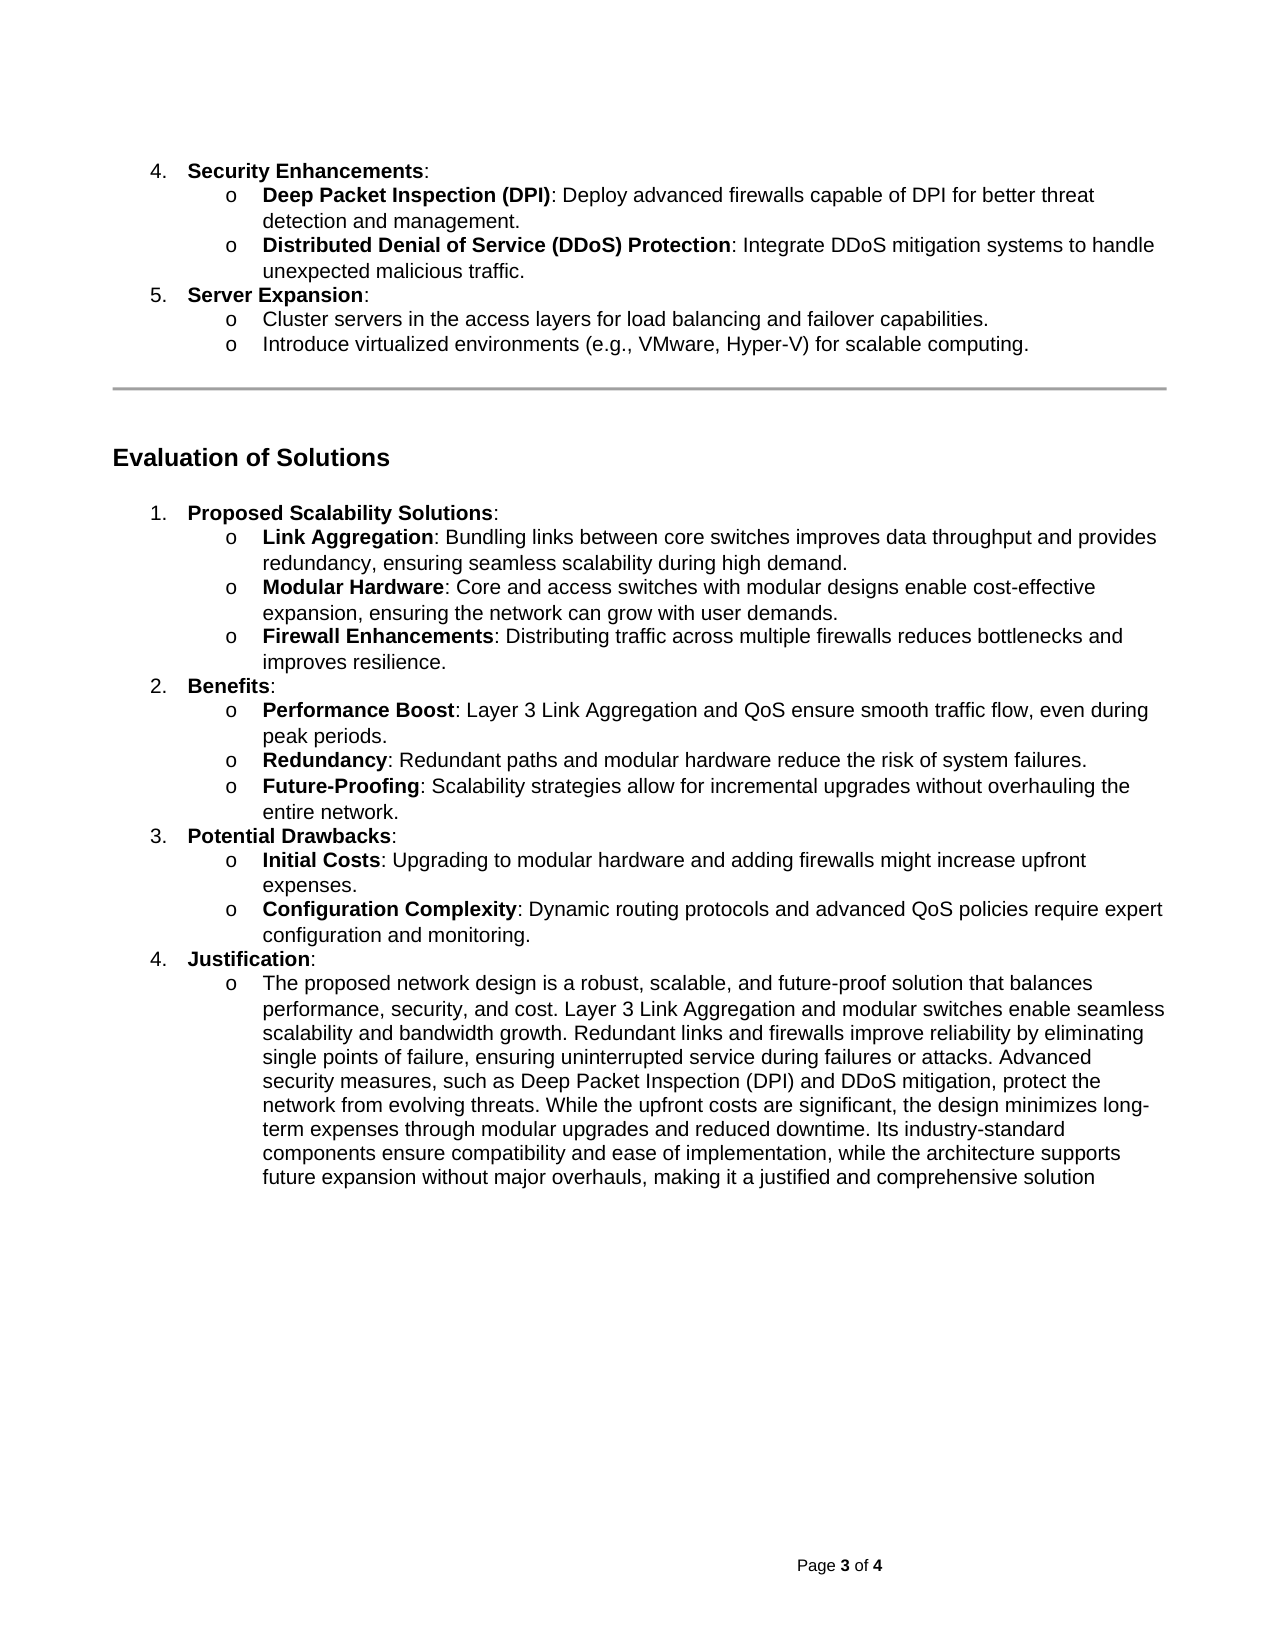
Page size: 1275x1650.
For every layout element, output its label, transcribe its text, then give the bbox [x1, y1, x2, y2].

list The proposed network design is a robust, scalable, and future-proof solution that balances performance, security, and cost. Layer 3 Link Aggregation and modular switches enable seamless scalability and bandwidth growth. Redundant links and firewalls improve reliability by eliminating single points of failure, ensuring uninterrupted service during failures or attacks. Advanced security measures, such as Deep Packet Inspection (DPI) and DDoS mitigation, protect the network from evolving threats. While the upfront costs are significant, the design minimizes long-term expenses through modular upgrades and reduced downtime. Its industry-standard components ensure compatibility and ease of implementation, while the architecture supports future expansion without major overhauls, making it a justified and comprehensive solution [225, 971, 1167, 1188]
list Potential Drawbacks: [150, 823, 1167, 847]
list Distributed Denial of Service (DDoS) Protection: Integrate DDoS mitigation systems to handle unexpected malicious traffic. [225, 233, 1167, 282]
list Benefits: [150, 674, 1167, 698]
list Proposed Scalability Solutions: [150, 501, 1167, 525]
list Security Enhancements: [150, 159, 1167, 183]
list Initial Costs: Upgrading to modular hardware and adding firewalls might increase upfront expenses. [225, 847, 1167, 897]
list Server Expansion: [150, 282, 1167, 306]
list Introduce virtualized environments (e.g., VMware, Hyper-V) for scalable computing. [225, 332, 1167, 358]
list Performance Boost: Layer 3 Link Aggregation and QoS ensure smooth traffic flow, even during peak periods. [225, 698, 1167, 748]
list Future-Proofing: Scalability strategies allow for incremental upgrades without overhauling the entire network. [225, 774, 1167, 823]
list Configuration Complexity: Dynamic routing protocols and advanced QoS policies require expert configuration and monitoring. [225, 897, 1167, 947]
list Justification: [150, 947, 1167, 971]
list Link Aggregation: Bundling links between core switches improves data throughput and provides redundancy, ensuring seamless scalability during high demand. [225, 525, 1167, 574]
text Evaluation of Solutions [112, 443, 1167, 472]
list Deep Packet Inspection (DPI): Deploy advanced firewalls capable of DPI for better threat detection and management. [225, 183, 1167, 233]
list Modular Hardware: Core and access switches with modular designs enable cost-effective expansion, ensuring the network can grow with user demands. [225, 574, 1167, 624]
list Cluster servers in the access layers for load balancing and failover capabilities. [225, 306, 1167, 332]
list Redundancy: Redundant paths and modular hardware reduce the risk of system failures. [225, 748, 1167, 774]
list Firewall Enhancements: Distributing traffic across multiple firewalls reduces bottlenecks and improves resilience. [225, 624, 1167, 674]
